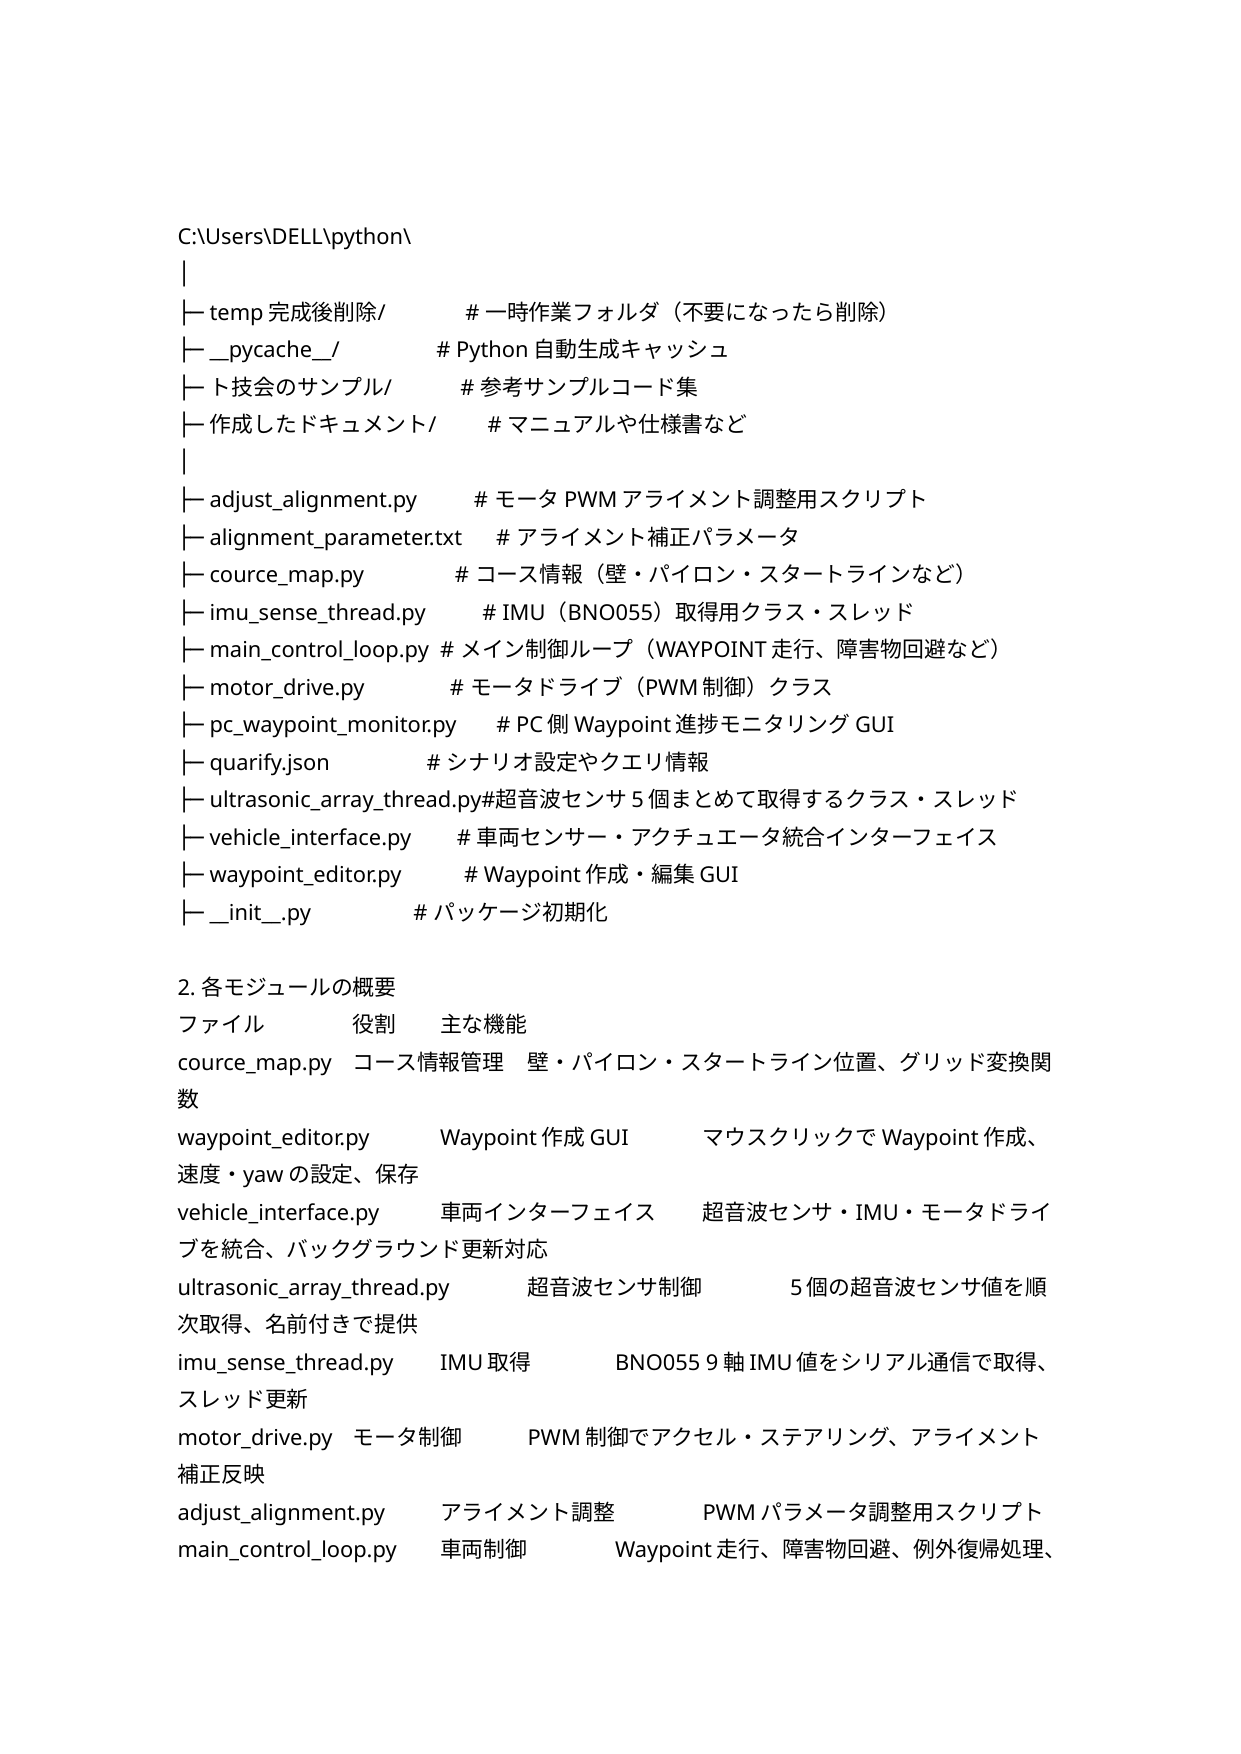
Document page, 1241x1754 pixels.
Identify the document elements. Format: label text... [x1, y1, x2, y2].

text adjust_alignment.py アライメント調整 PWMパラメータ調整用スクリプト [177, 1492, 1063, 1529]
text ├─ motor_drive.py # モータドライブ（PWM制御）クラス [177, 667, 1063, 704]
text ├─ imu_sense_thread.py # IMU（BNO055）取得用クラス・スレッド [177, 592, 1063, 629]
text ├─ __pycache__/ # Python自動生成キャッシュ [177, 329, 1063, 367]
text ├─ ultrasonic_array_thread.py#超音波センサ5個まとめて取得するクラス・スレッド [177, 779, 1063, 817]
text ├─ ト技会のサンプル/ # 参考サンプルコード集 [177, 367, 1063, 404]
text │ [177, 254, 1063, 292]
text │ [177, 442, 1063, 479]
text C:\Users\DELL\python\ [177, 217, 1063, 254]
text ├─ 作成したドキュメント/ # マニュアルや仕様書など [177, 404, 1063, 442]
text vehicle_interface.py 車両インターフェイス 超音波センサ・IMU・モータドライブを統合、バックグラウンド更新対応 [177, 1192, 1063, 1267]
text 2. 各モジュールの概要 [177, 967, 1063, 1004]
text waypoint_editor.py Waypoint作成GUI マウスクリックでWaypoint作成、速度・yawの設定、保存 [177, 1117, 1063, 1192]
text ├─ vehicle_interface.py # 車両センサー・アクチュエータ統合インターフェイス [177, 817, 1063, 854]
text motor_drive.py モータ制御 PWM制御でアクセル・ステアリング、アライメント補正反映 [177, 1417, 1063, 1492]
text ultrasonic_array_thread.py 超音波センサ制御 5個の超音波センサ値を順次取得、名前付きで提供 [177, 1267, 1063, 1342]
text ├─ main_control_loop.py # メイン制御ループ（WAYPOINT走行、障害物回避など） [177, 629, 1063, 667]
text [177, 1529, 1063, 1567]
text ├─ alignment_parameter.txt # アライメント補正パラメータ [177, 517, 1063, 554]
text ├─ waypoint_editor.py # Waypoint作成・編集GUI [177, 854, 1063, 892]
text ├─ adjust_alignment.py # モータPWMアライメント調整用スクリプト [177, 479, 1063, 517]
text imu_sense_thread.py IMU取得 BNO055 9軸IMU値をシリアル通信で取得、スレッド更新 [177, 1342, 1063, 1417]
text ファイル 役割 主な機能 [177, 1004, 1063, 1042]
text cource_map.py コース情報管理 壁・パイロン・スタートライン位置、グリッド変換関数 [177, 1042, 1063, 1117]
text ├─ temp完成後削除/ # 一時作業フォルダ（不要になったら削除） [177, 292, 1063, 329]
text ├─ __init__.py # パッケージ初期化 [177, 892, 1063, 929]
text ├─ quarify.json # シナリオ設定やクエリ情報 [177, 742, 1063, 779]
text ├─ pc_waypoint_monitor.py # PC側Waypoint進捗モニタリングGUI [177, 704, 1063, 742]
text ├─ cource_map.py # コース情報（壁・パイロン・スタートラインなど） [177, 554, 1063, 592]
